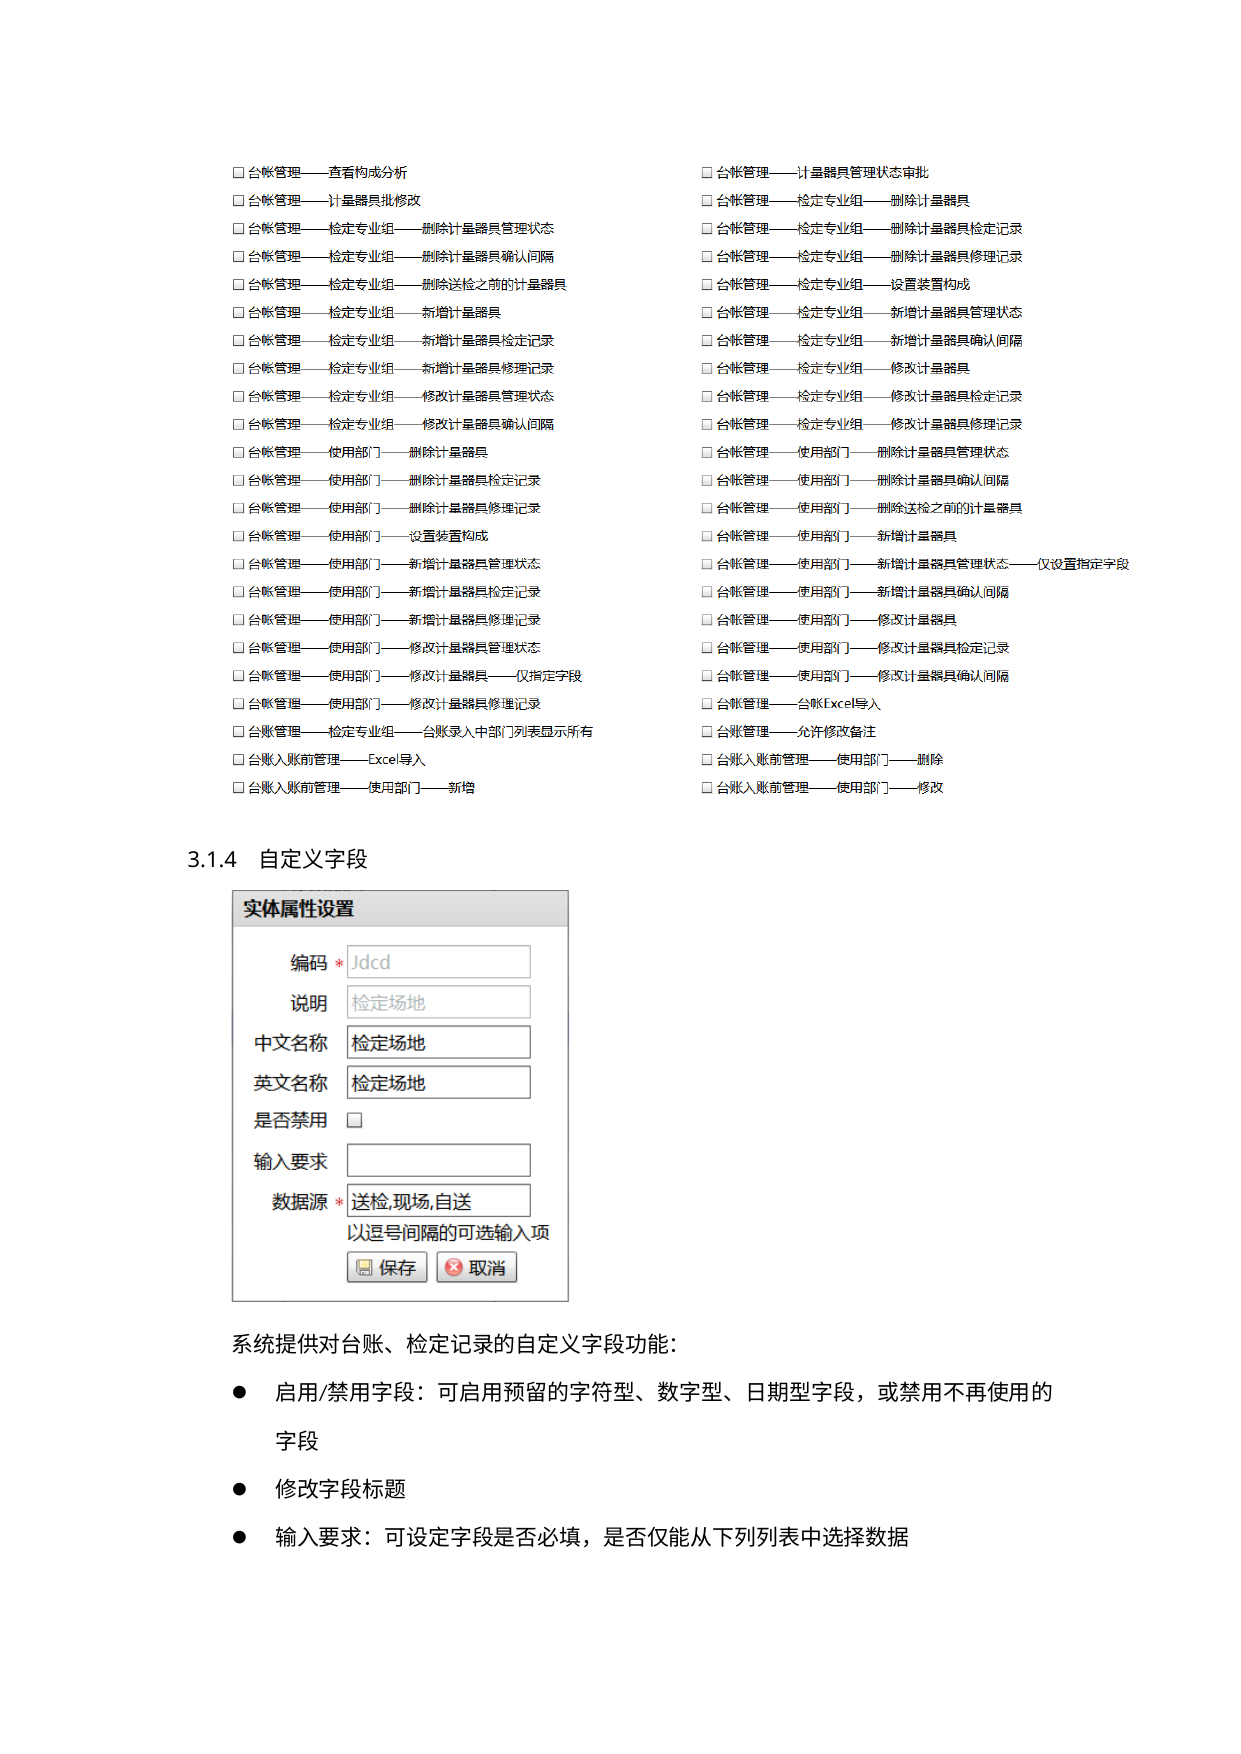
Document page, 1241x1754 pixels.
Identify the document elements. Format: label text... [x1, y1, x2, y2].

text 系统提供对台账、检定记录的自定义字段功能： [187, 1326, 1053, 1359]
list 启用/禁用字段：可启用预留的字符型、数字型、日期型字段，或禁用不再使用的字段 [231, 1374, 1053, 1456]
list 修改字段标题 [231, 1472, 1053, 1504]
list 输入要求：可设定字段是否必填，是否仅能从下列列表中选择数据 [231, 1520, 1053, 1552]
picture [231, 162, 1132, 800]
text 自定义字段 [187, 842, 1053, 874]
picture [231, 890, 570, 1302]
